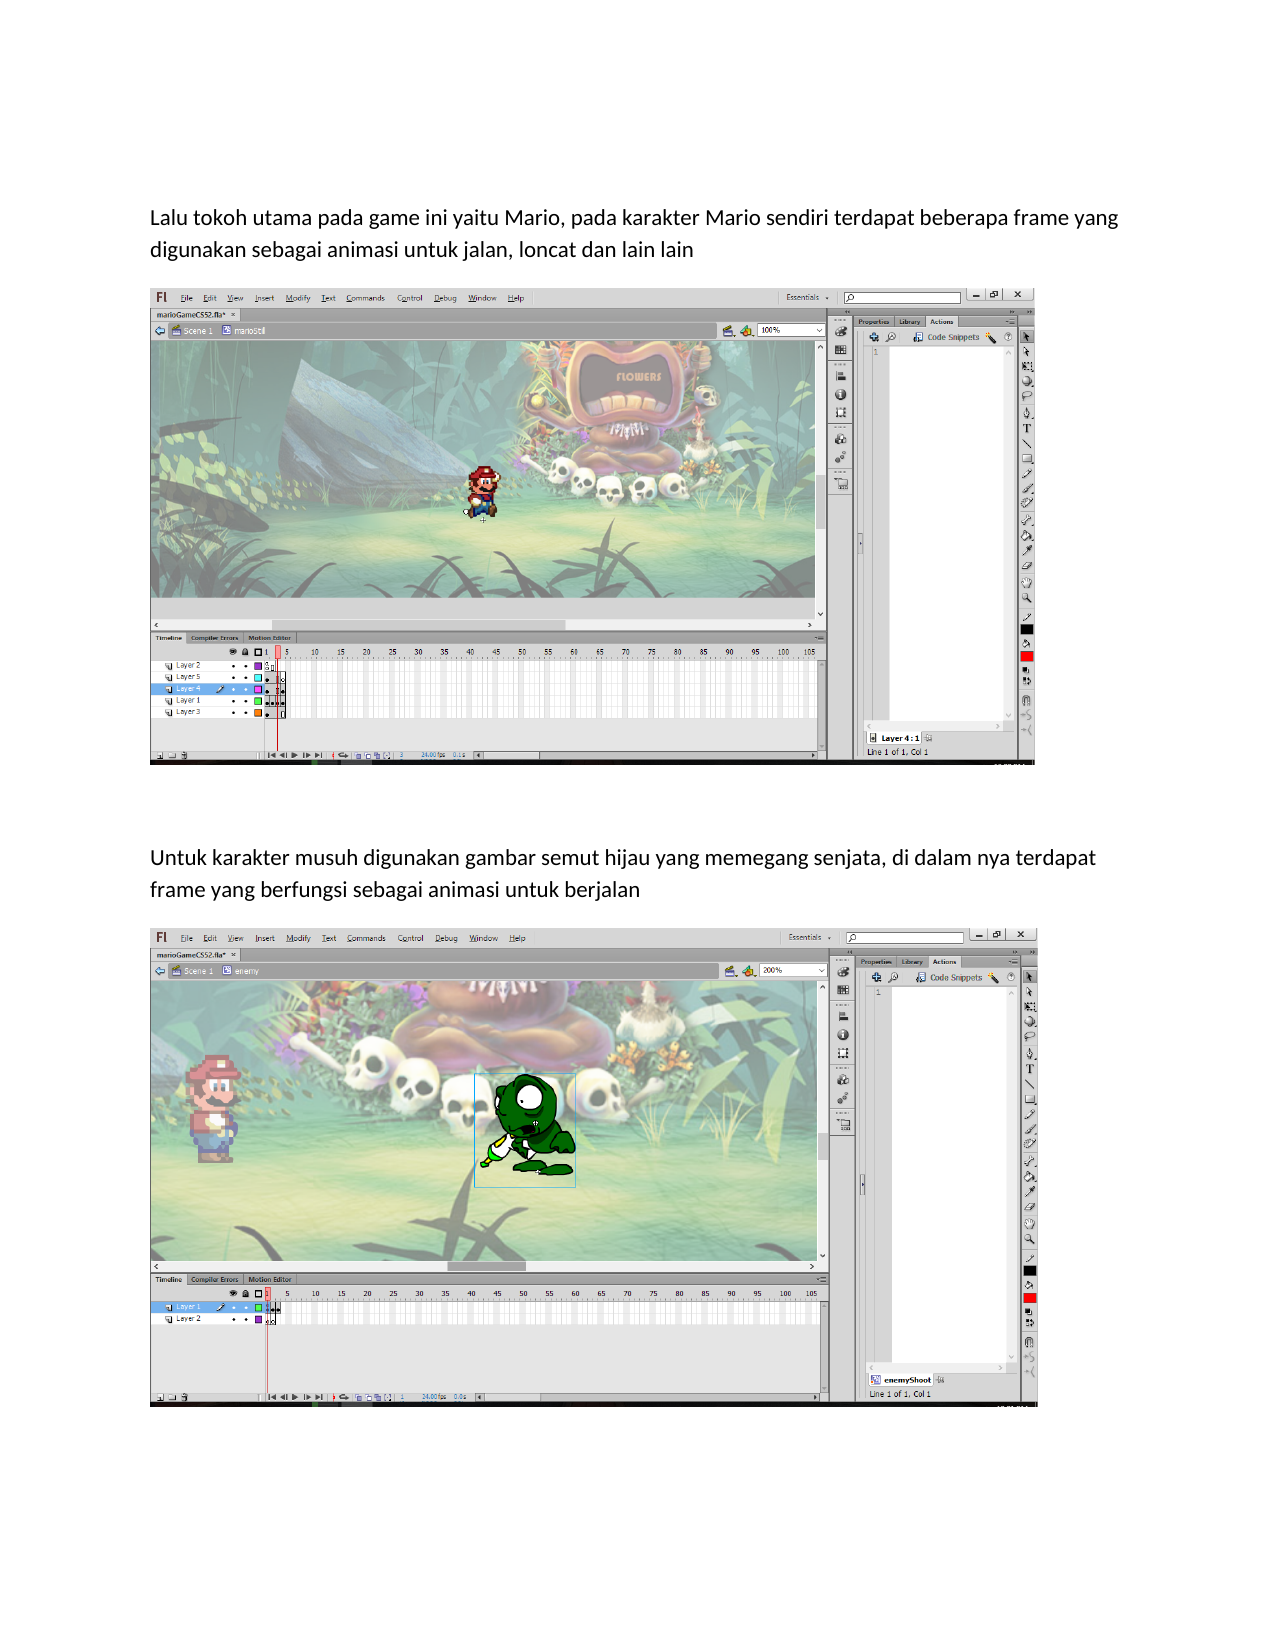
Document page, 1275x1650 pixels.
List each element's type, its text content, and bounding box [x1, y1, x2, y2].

text Untuk karakter musuh digunakan gambar semut hijau yang memegang senjata, di dalam nya terdapat frame yang berfungsi sebagai animasi untuk berjalan [150, 843, 1125, 903]
picture [150, 928, 1038, 1407]
text Lalu tokoh utama pada game ini yaitu Mario, pada karakter Mario sendiri terdapat beberapa frame yang digunakan sebagai animasi untuk jalan, loncat dan lain lain [150, 203, 1125, 263]
picture [150, 288, 1035, 765]
